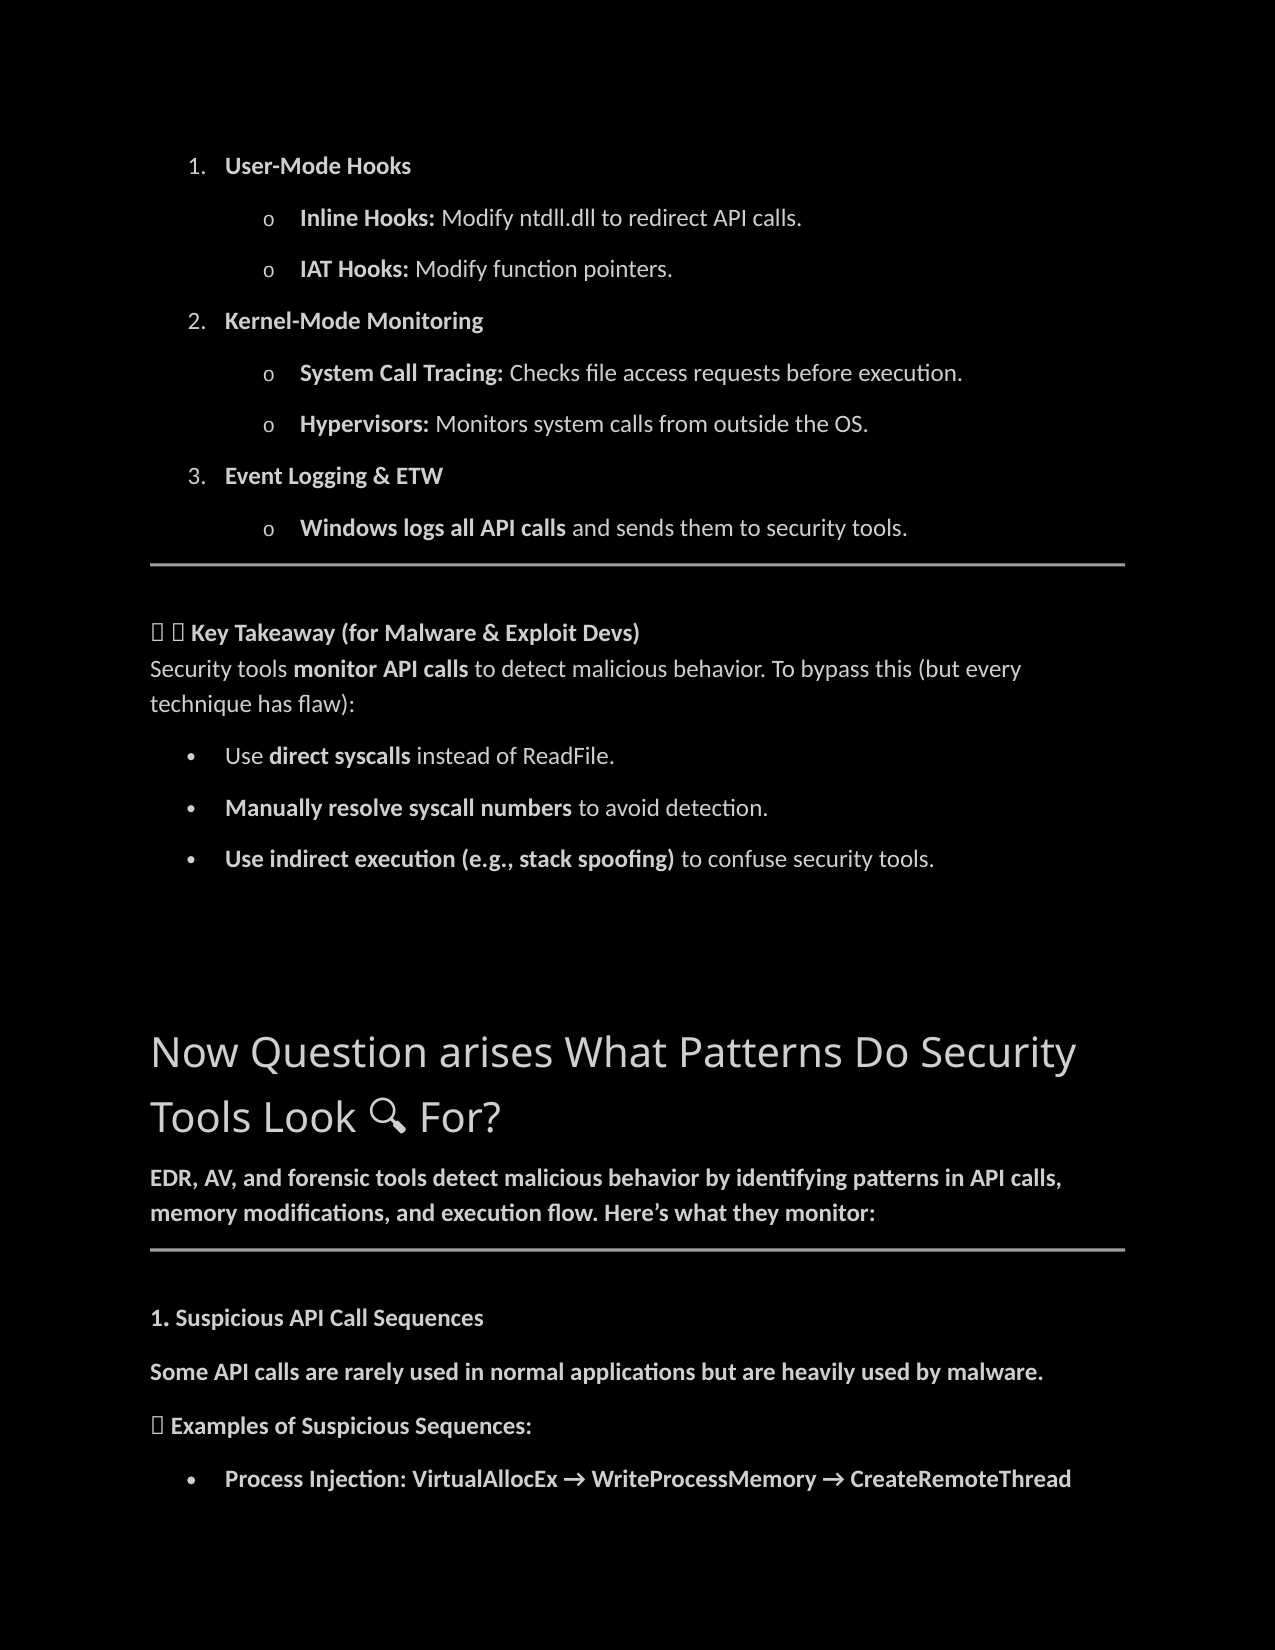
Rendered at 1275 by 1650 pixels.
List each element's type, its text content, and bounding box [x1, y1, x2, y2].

list Kernel-Mode Monitoring [187, 305, 1125, 336]
list System Call Tracing: Checks file access requests before execution. [262, 357, 1125, 387]
list Manually resolve syscall numbers to avoid detection. [187, 792, 1125, 822]
text 1️. Suspicious API Call Sequences [150, 1300, 1125, 1334]
list User-Mode Hooks [187, 150, 1125, 181]
list Use indirect execution (e.g., stack spoofing) to confuse security tools. [187, 843, 1125, 874]
list Windows logs all API calls and sends them to security tools. [262, 512, 1125, 542]
text Some API calls are rarely used in normal applications but are heavily used by malware. [150, 1356, 1125, 1386]
list IAT Hooks: Modify function pointers. [262, 253, 1125, 284]
list Event Logging & ETW [187, 460, 1125, 491]
list Process Injection: VirtualAllocEx → WriteProcessMemory → CreateRemoteThread [187, 1463, 1125, 1494]
list Hypervisors: Monitors system calls from outside the OS. [262, 408, 1125, 439]
subtitle Now Question arises What Patterns Do Security Tools Look 🔍 For? [150, 1023, 1125, 1145]
text 📌 💡 Key Takeaway (for Malware & Exploit Devs) Security tools monitor API calls to detect malicious behavior. To bypass this (but every technique has flaw): [150, 615, 1125, 719]
text 📌 Examples of Suspicious Sequences: [150, 1408, 1125, 1442]
list Use direct syscalls instead of ReadFile. [187, 740, 1125, 771]
list Inline Hooks: Modify ntdll.dll to redirect API calls. [262, 202, 1125, 232]
